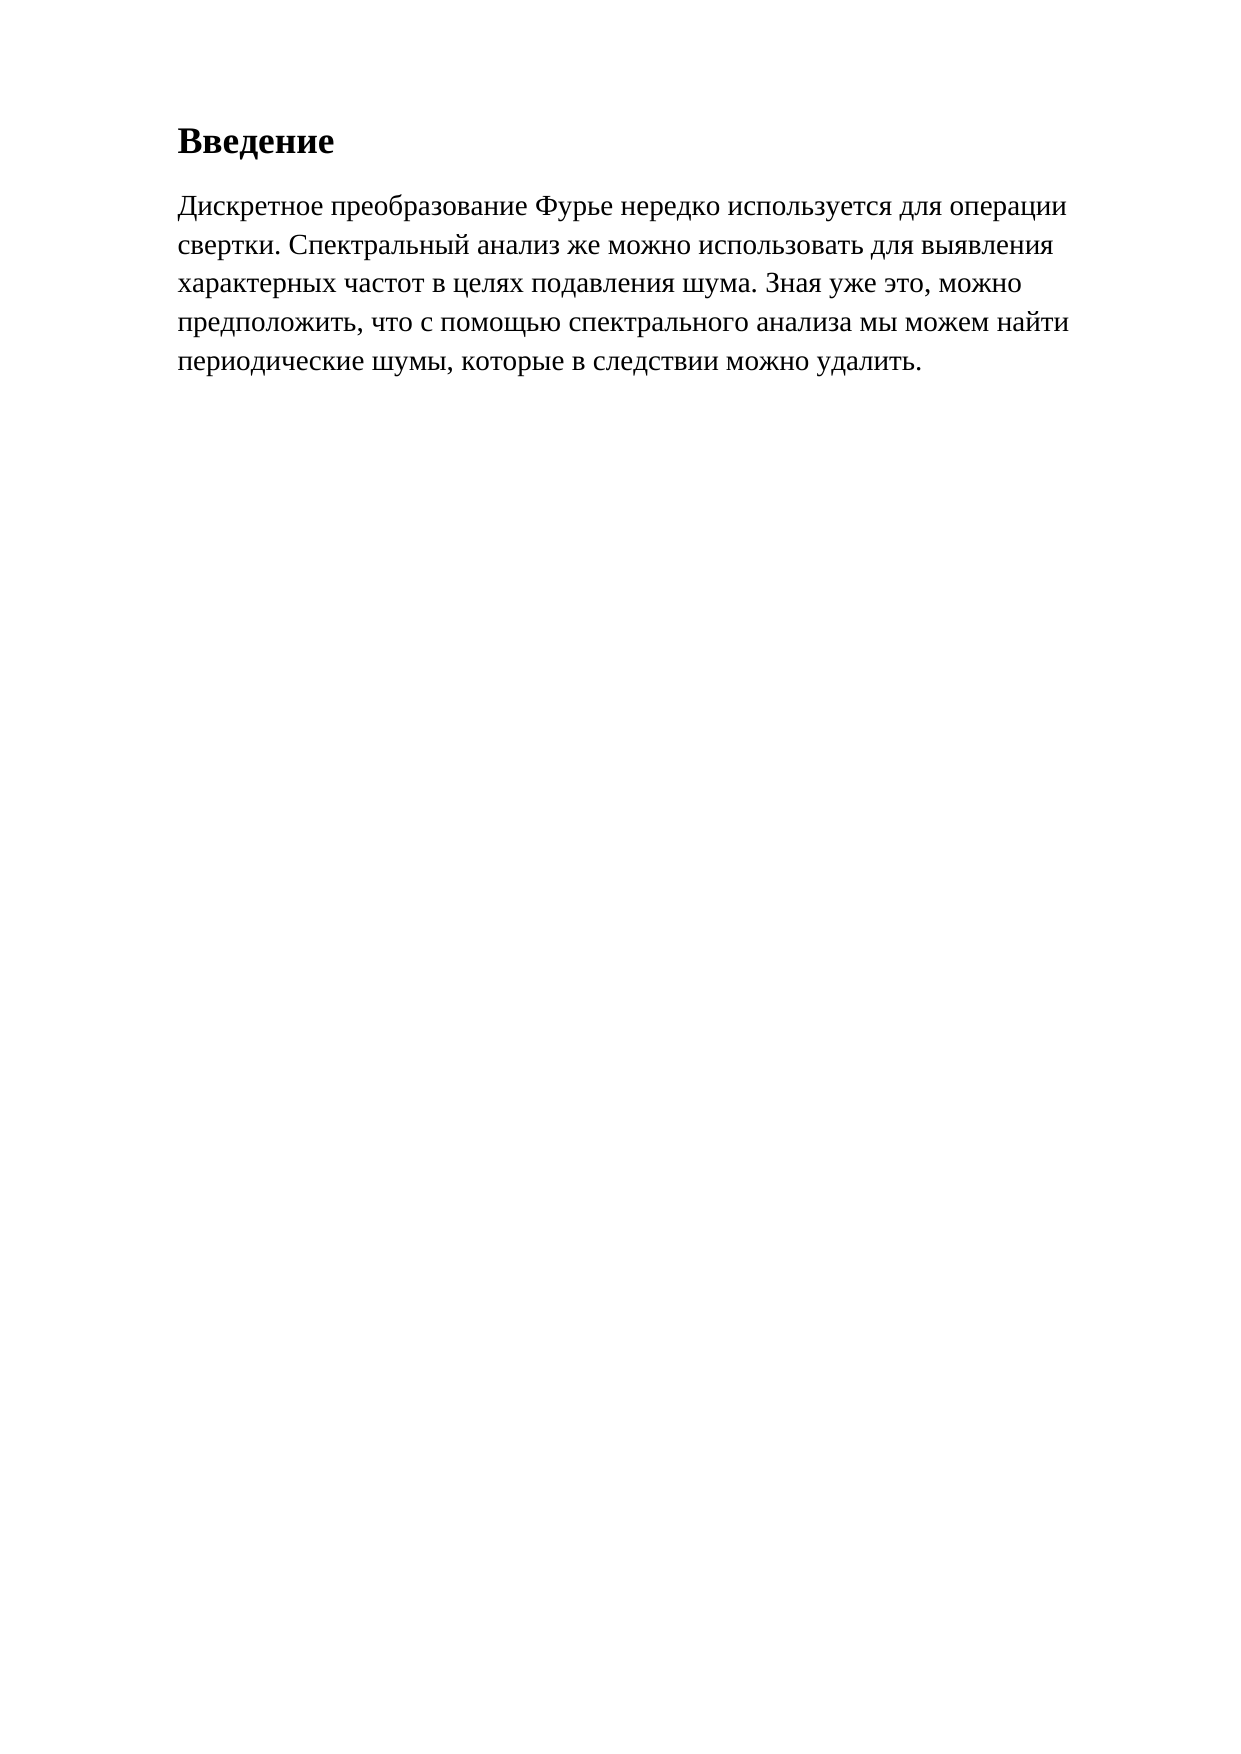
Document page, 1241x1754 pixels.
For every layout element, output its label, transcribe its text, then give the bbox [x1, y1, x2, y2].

text Введение [177, 118, 1152, 161]
text Дискретное преобразование Фурье нередко используется для операции свертки. Спектральный анализ же можно использовать для выявления характерных частот в целях подавления шума. Зная уже это, можно предположить, что с помощью спектрального анализа мы можем найти периодические шумы, которые в следствии можно удалить. [177, 188, 1152, 376]
